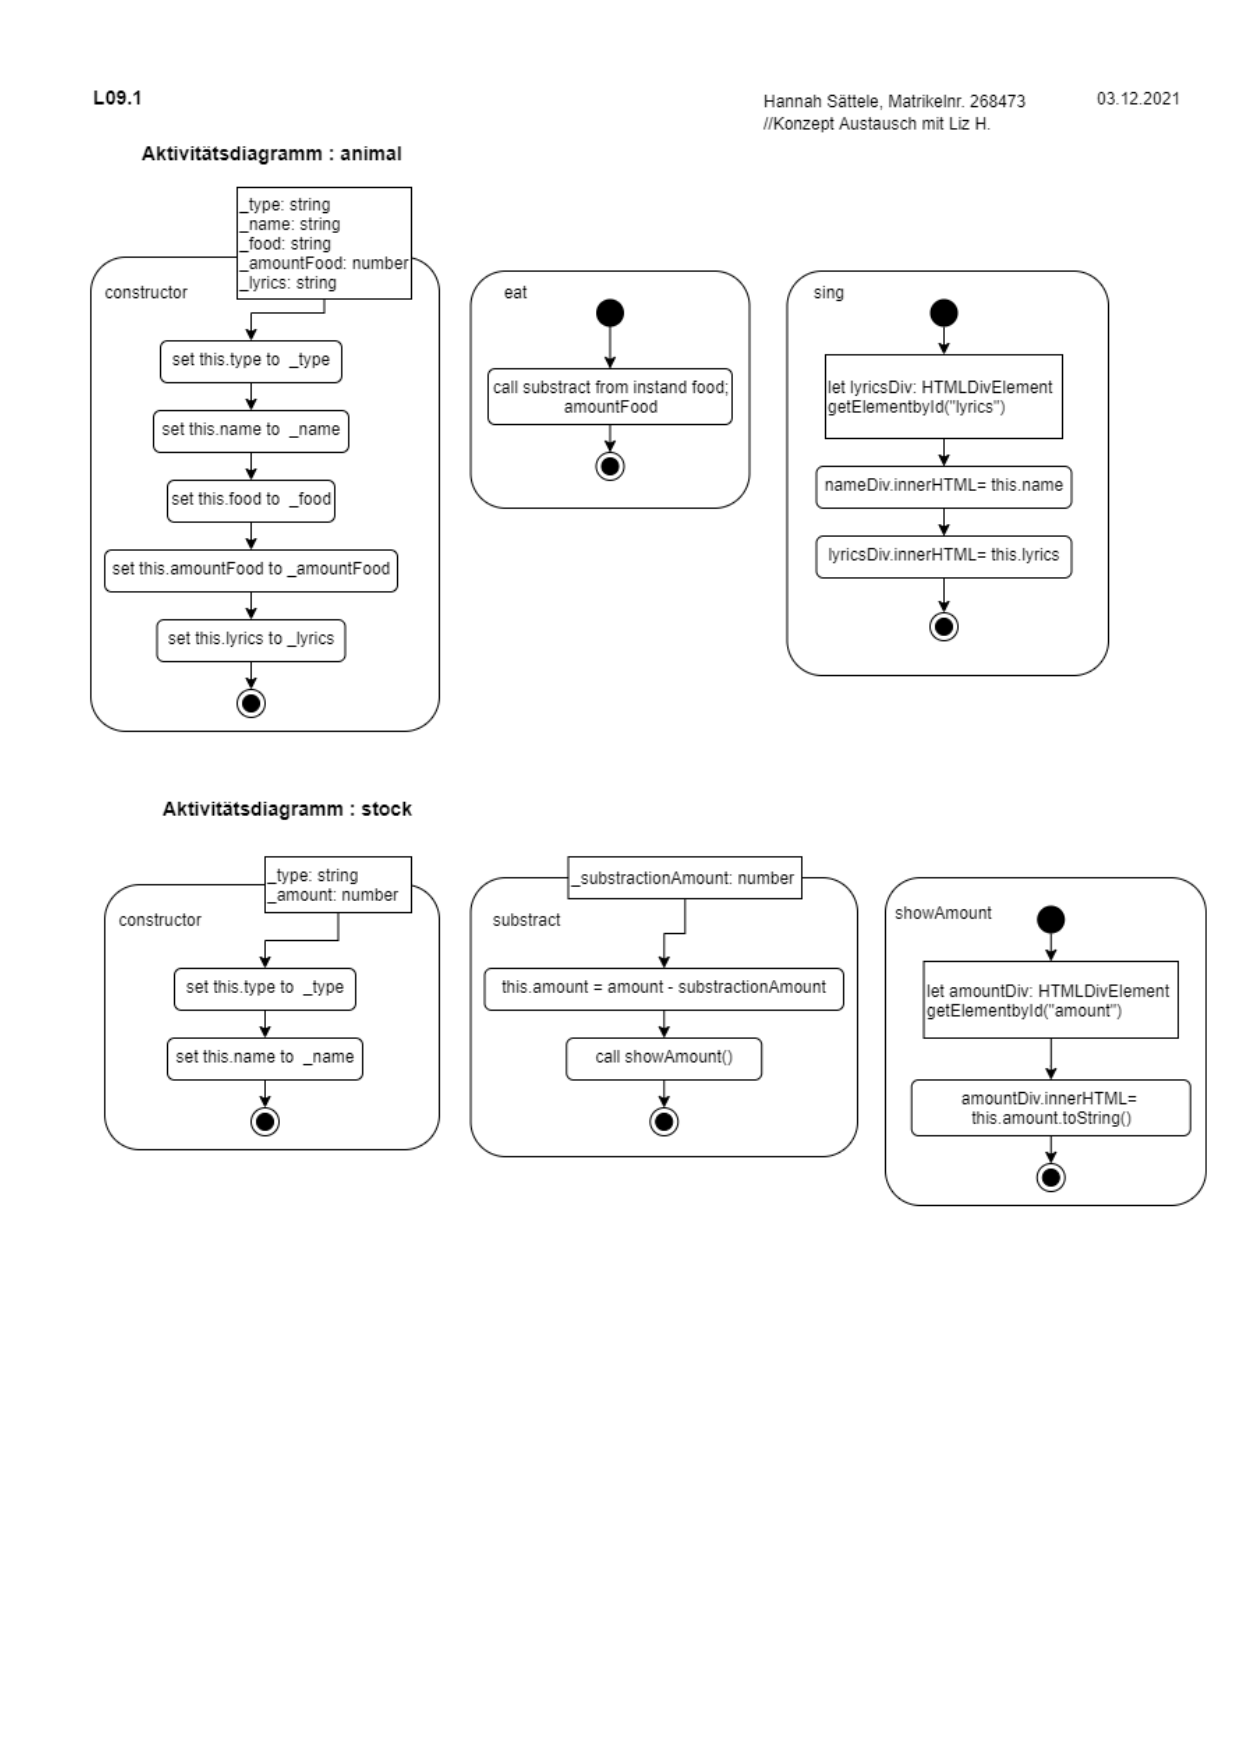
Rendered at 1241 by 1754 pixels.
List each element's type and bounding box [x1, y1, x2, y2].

picture [75, 75, 1207, 1608]
